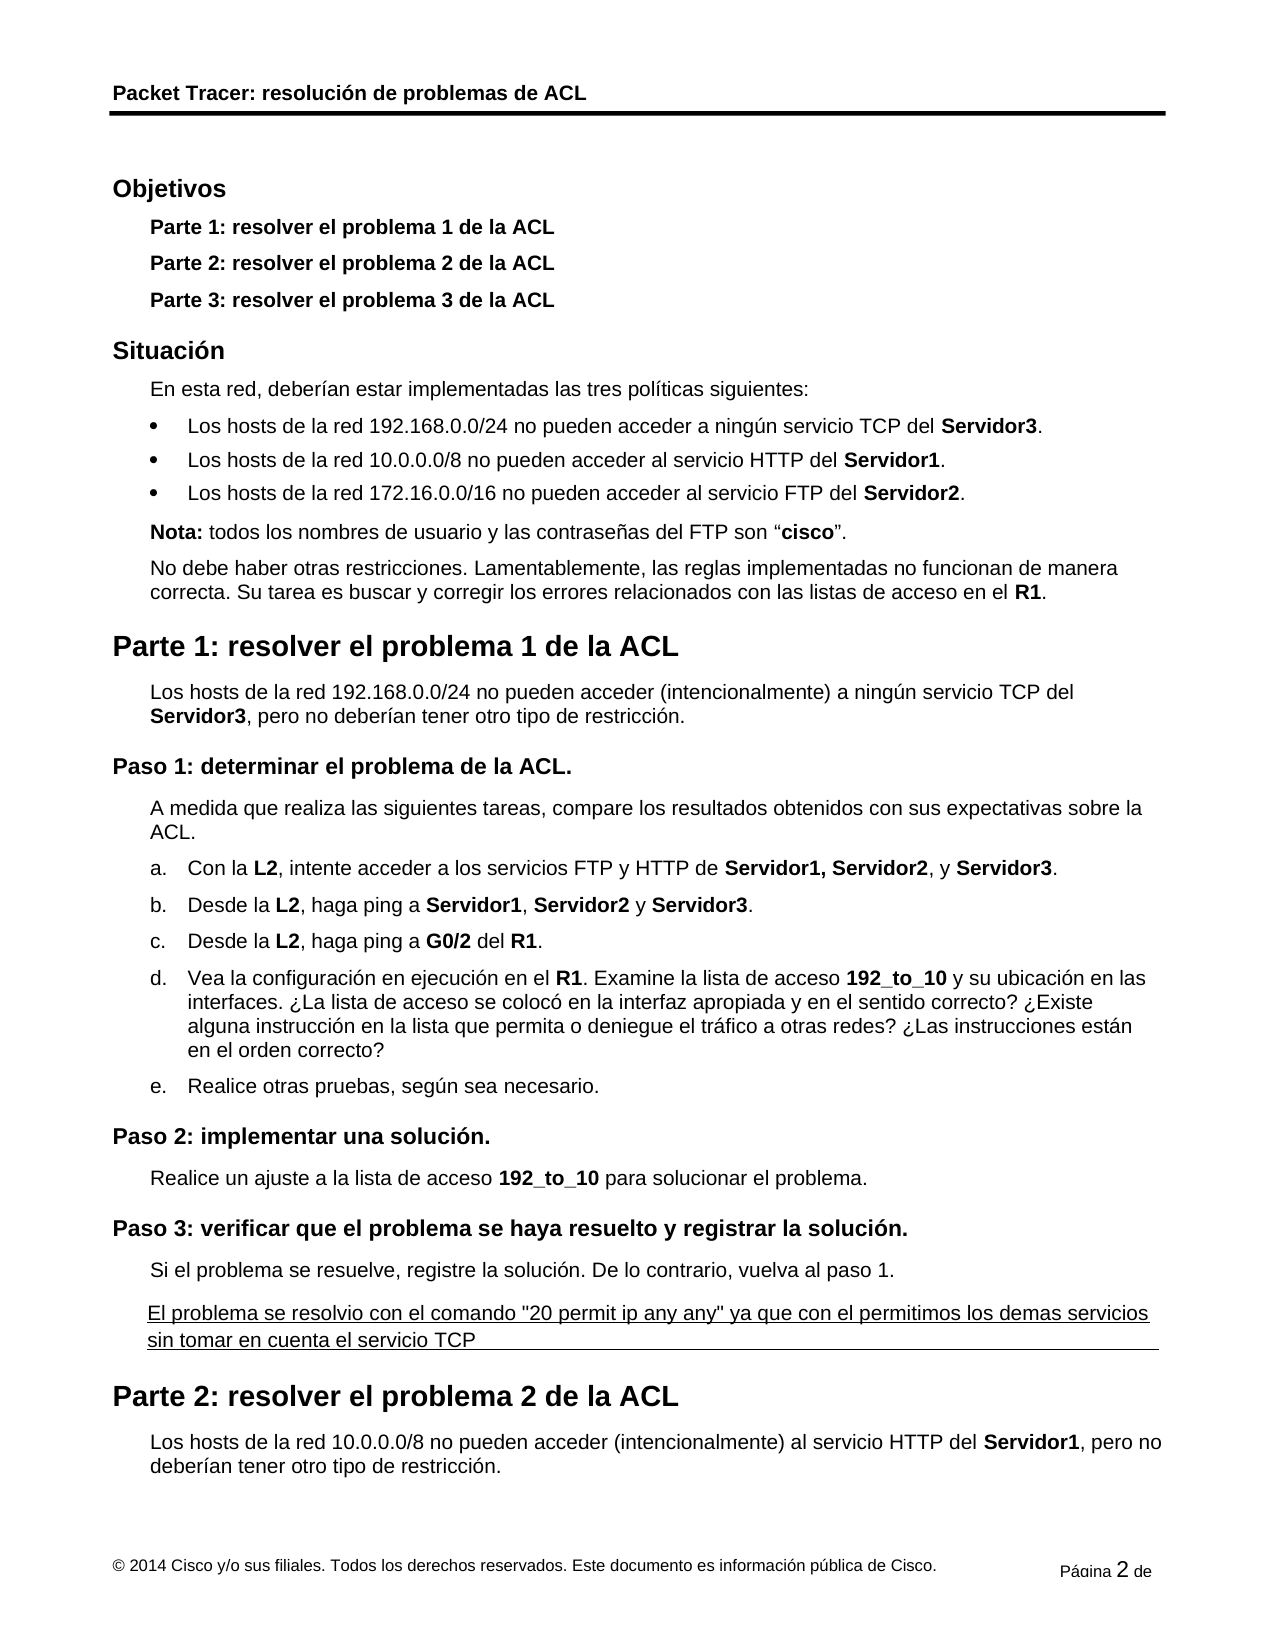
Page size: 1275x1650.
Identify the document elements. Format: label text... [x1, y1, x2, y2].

subtitle Paso 2: implementar una solución. [112, 1123, 1208, 1149]
text Los hosts de la red 192.168.0.0/24 no pueden acceder (intencionalmente) a ningún servicio TCP del [150, 680, 1208, 704]
text Los hosts de la red 10.0.0.0/8 no pueden acceder (intencionalmente) al servicio HTTP del Servidor1, pero no deberían tener otro tipo de restricción. [150, 1430, 1164, 1478]
text El problema se resolvio con el comando "20 permit ip any any" ya que con el permitimos los demas servicios sin tomar en cuenta el servicio TCP [147, 1301, 1159, 1349]
subtitle Parte 2: resolver el problema 2 de la ACL [112, 1379, 1208, 1413]
text En esta red, deberían estar implementadas las tres políticas siguientes: [150, 377, 1208, 401]
text A medida que realiza las siguientes tareas, compare los resultados obtenidos con sus expectativas sobre la ACL. [150, 796, 1145, 844]
list Los hosts de la red 10.0.0.0/8 no pueden acceder al servicio HTTP del Servidor1. [150, 447, 1208, 471]
list Vea la configuración en ejecución en el R1. Examine la lista de acceso 192_to_10 y su ubicación en las interfaces. ¿La lista de acceso se colocó en la interfaz apropiada y en el sentido correcto? ¿Existe alguna instrucción en la lista que permita o deniegue el tráfico a otras redes? ¿Las instrucciones están en el orden correcto? [150, 966, 1147, 1061]
text No debe haber otras restricciones. Lamentablemente, las reglas implementadas no funcionan de manera [150, 558, 1208, 580]
text correcta. Su tarea es buscar y corregir los errores relacionados con las listas de acceso en el R1. [150, 580, 1208, 604]
list Desde la L2, haga ping a Servidor1, Servidor2 y Servidor3. [150, 893, 1208, 917]
subtitle Paso 3: verificar que el problema se haya resuelto y registrar la solución. [112, 1215, 1208, 1241]
text Situación [112, 336, 1208, 365]
list Realice otras pruebas, según sea necesario. [150, 1074, 1208, 1098]
subtitle Parte 1: resolver el problema 1 de la ACL [112, 629, 1208, 663]
list Desde la L2, haga ping a G0/2 del R1. [150, 929, 1208, 953]
text Objetivos [112, 174, 1208, 202]
text Si el problema se resuelve, registre la solución. De lo contrario, vuelva al paso 1. [150, 1258, 1208, 1282]
subtitle Paso 1: determinar el problema de la ACL. [112, 753, 1208, 779]
text Realice un ajuste a la lista de acceso 192_to_10 para solucionar el problema. [150, 1166, 1208, 1190]
list Los hosts de la red 192.168.0.0/24 no pueden acceder a ningún servicio TCP del Servidor3. [150, 414, 1208, 438]
list Con la L2, intente acceder a los servicios FTP y HTTP de Servidor1, Servidor2, y Servidor3. [150, 856, 1208, 880]
text Servidor3, pero no deberían tener otro tipo de restricción. [150, 704, 1208, 728]
list Los hosts de la red 172.16.0.0/16 no pueden acceder al servicio FTP del Servidor2. Nota: todos los nombres de usuario y las contraseñas del FTP son “cisco”. [150, 481, 966, 544]
subtitle Parte 1: resolver el problema 1 de la ACL Parte 2: resolver el problema 2 de la ACL Parte 3: resolver el problema 3 de la ACL [150, 215, 556, 311]
